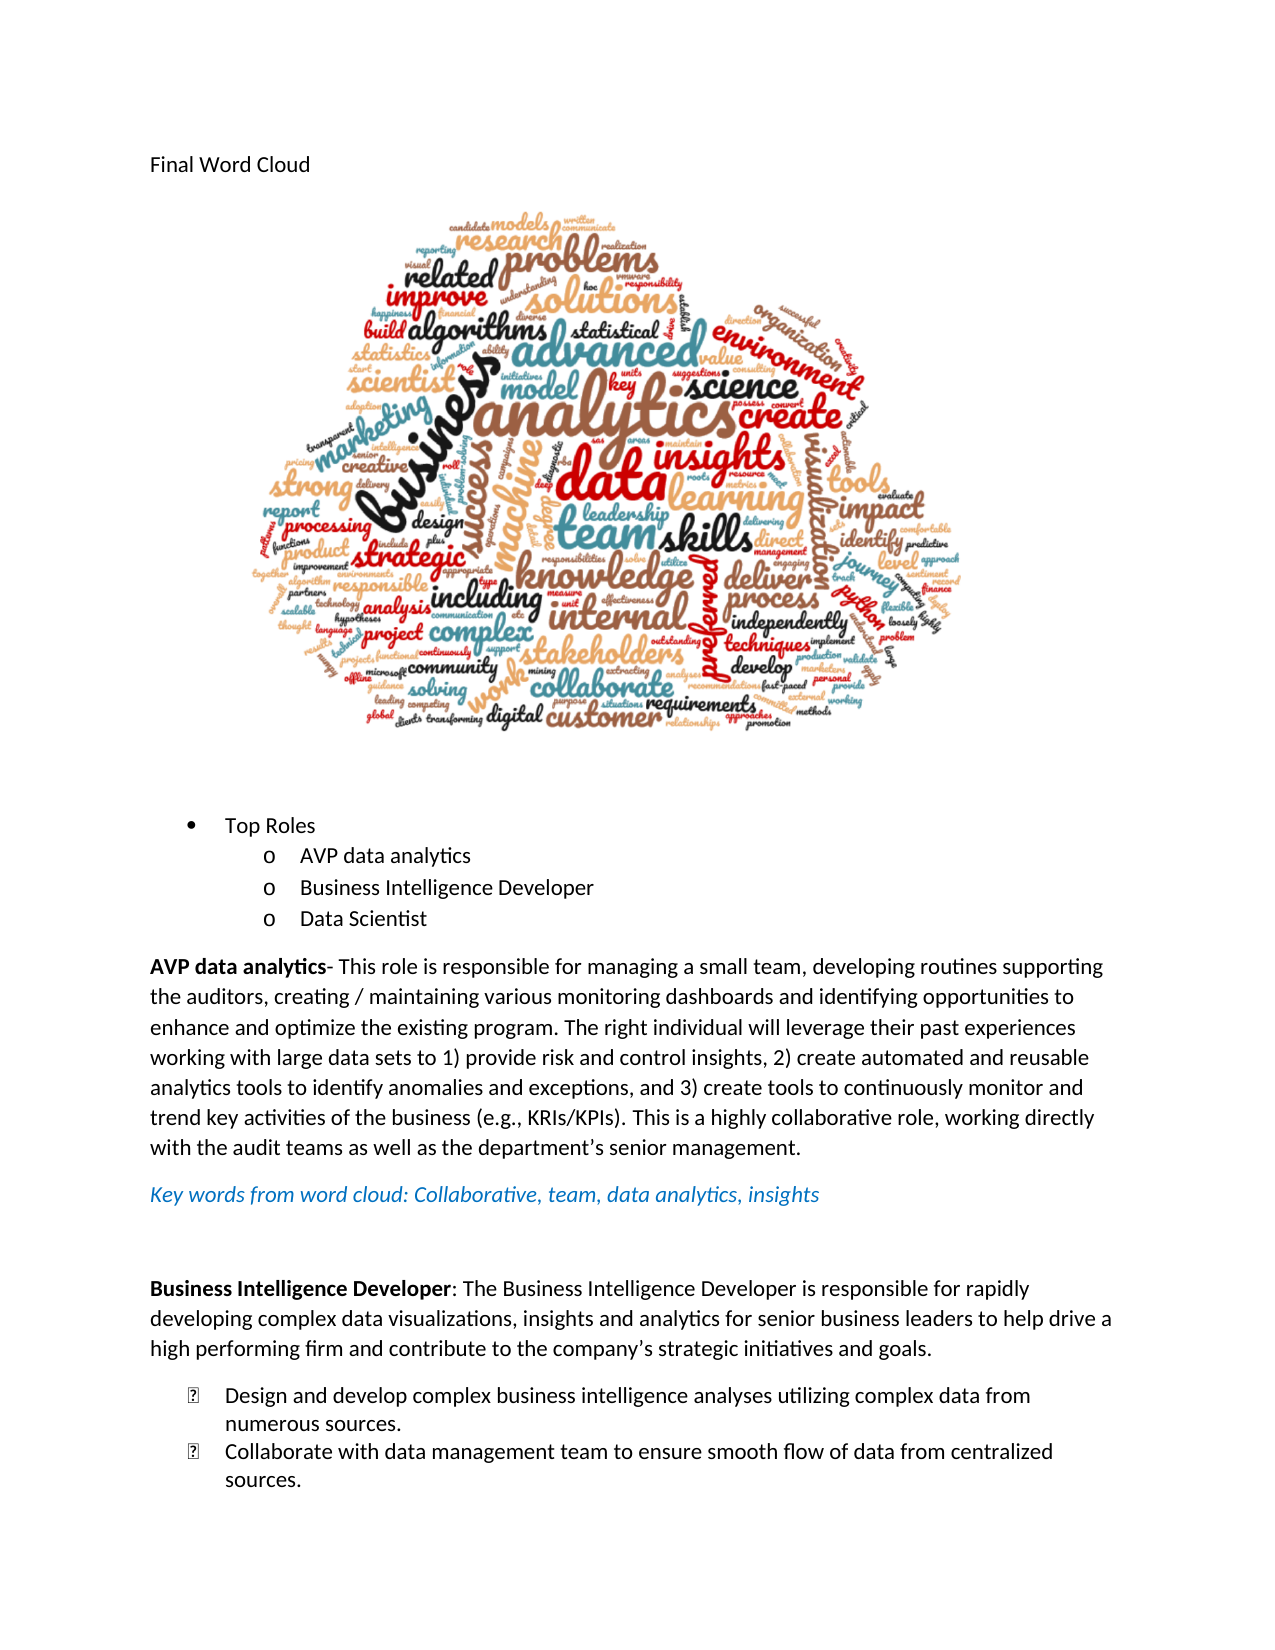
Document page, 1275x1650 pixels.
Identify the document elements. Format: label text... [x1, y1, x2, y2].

text Business Intelligence Developer: The Business Intelligence Developer is responsible for rapidly developing complex data visualizations, insights and analytics for senior business leaders to help drive a high performing firm and contribute to the company’s strategic initiatives and goals. [150, 1274, 1125, 1363]
text Key words from word cloud: Collaborative, team, data analytics, insights [150, 1180, 1125, 1208]
text Final Word Cloud [150, 150, 1125, 178]
text AVP data analytics- This role is responsible for managing a small team, developing routines supporting the auditors, creating / maintaining various monitoring dashboards and identifying opportunities to enhance and optimize the existing program. The right individual will leverage their past experiences working with large data sets to 1) provide risk and control insights, 2) create automated and reusable analytics tools to identify anomalies and exceptions, and 3) create tools to continuously monitor and trend key activities of the business (e.g., KRIs/KPIs). This is a highly collaborative role, working directly with the audit teams as well as the department’s senior management. [150, 952, 1125, 1162]
picture [150, 196, 1056, 746]
list Business Intelligence Developer [262, 873, 1125, 902]
list Top Roles [187, 811, 1125, 839]
list Design and develop complex business intelligence analyses utilizing complex data from numerous sources. [187, 1381, 1125, 1437]
list AVP data analytics [262, 841, 1125, 870]
list Data Scientist [262, 904, 1125, 933]
list Collaborate with data management team to ensure smooth flow of data from centralized sources. [187, 1437, 1125, 1493]
